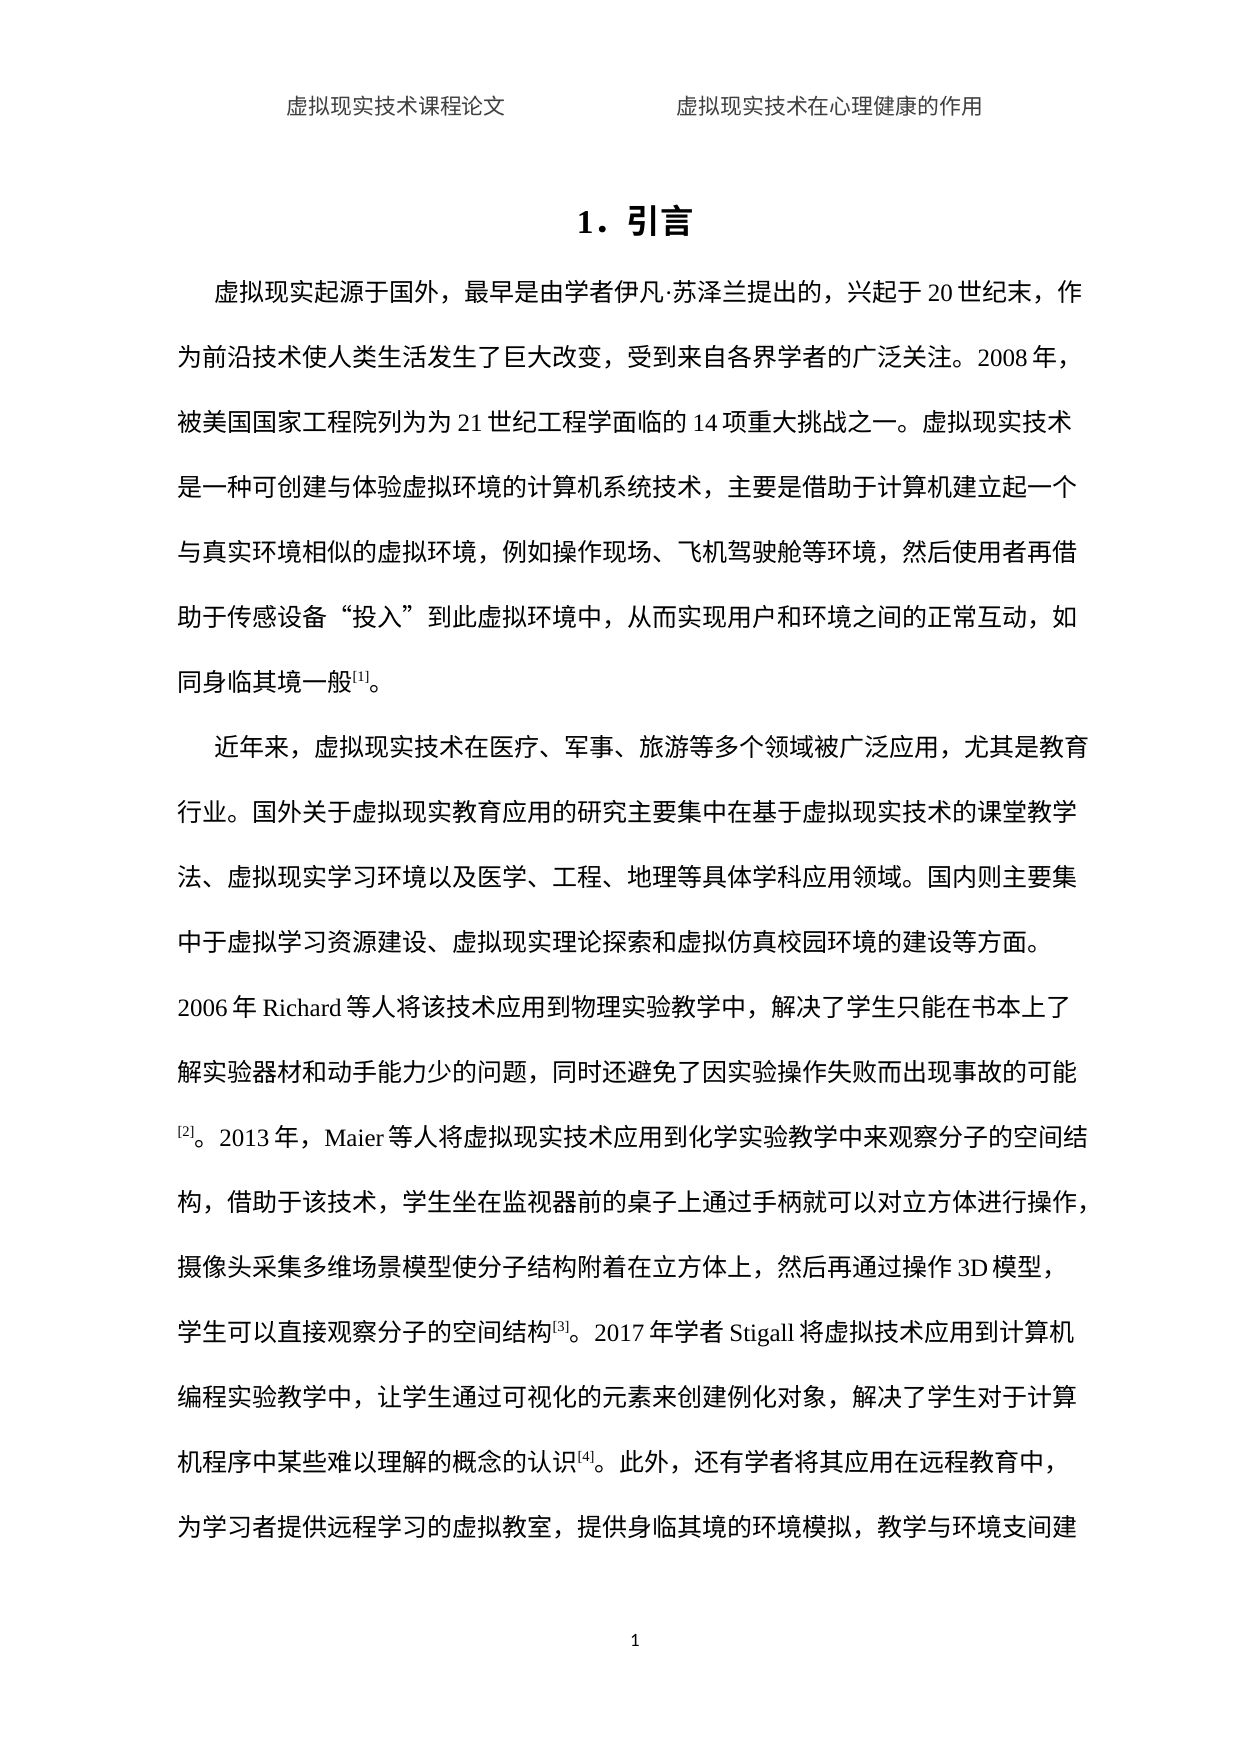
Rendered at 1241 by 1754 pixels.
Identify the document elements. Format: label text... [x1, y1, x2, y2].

title 1．引言 [177, 187, 1092, 252]
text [177, 713, 1092, 1558]
text 虚拟现实起源于国外，最早是由学者伊凡·苏泽兰提出的，兴起于20世纪末，作为前沿技术使人类生活发生了巨大改变，受到来自各界学者的广泛关注。2008年，被美国国家工程院列为为21世纪工程学面临的14项重大挑战之一。虚拟现实技术是一种可创建与体验虚拟环境的计算机系统技术，主要是借助于计算机建立起一个与真实环境相似的虚拟环境，例如操作现场、飞机驾驶舱等环境，然后使用者再借助于传感设备“投入”到此虚拟环境中，从而实现用户和环境之间的正常互动，如同身临其境一般[1]。 [177, 258, 1092, 713]
